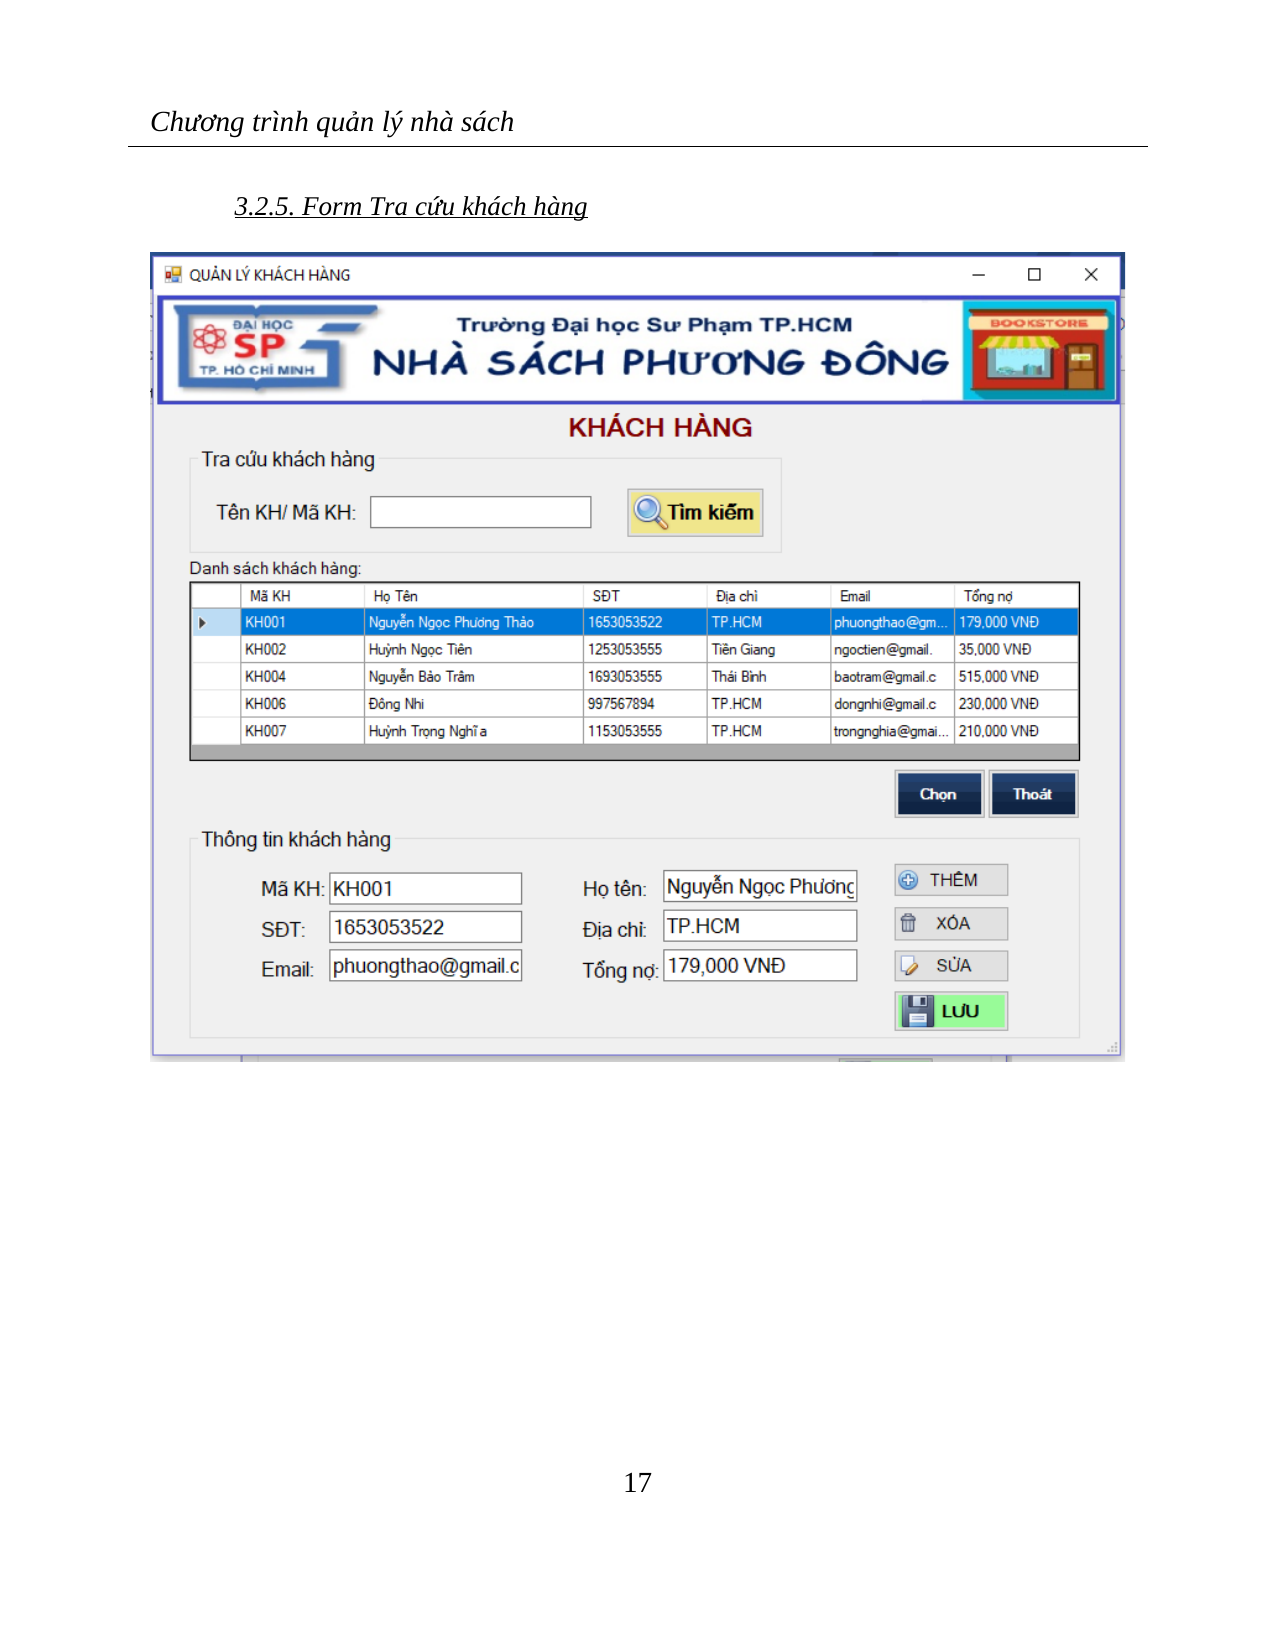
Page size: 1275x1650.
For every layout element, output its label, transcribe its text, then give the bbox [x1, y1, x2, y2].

subtitle 3.2.5. Form Tra cứu khách hàng [150, 190, 1125, 221]
picture [150, 252, 1125, 1062]
